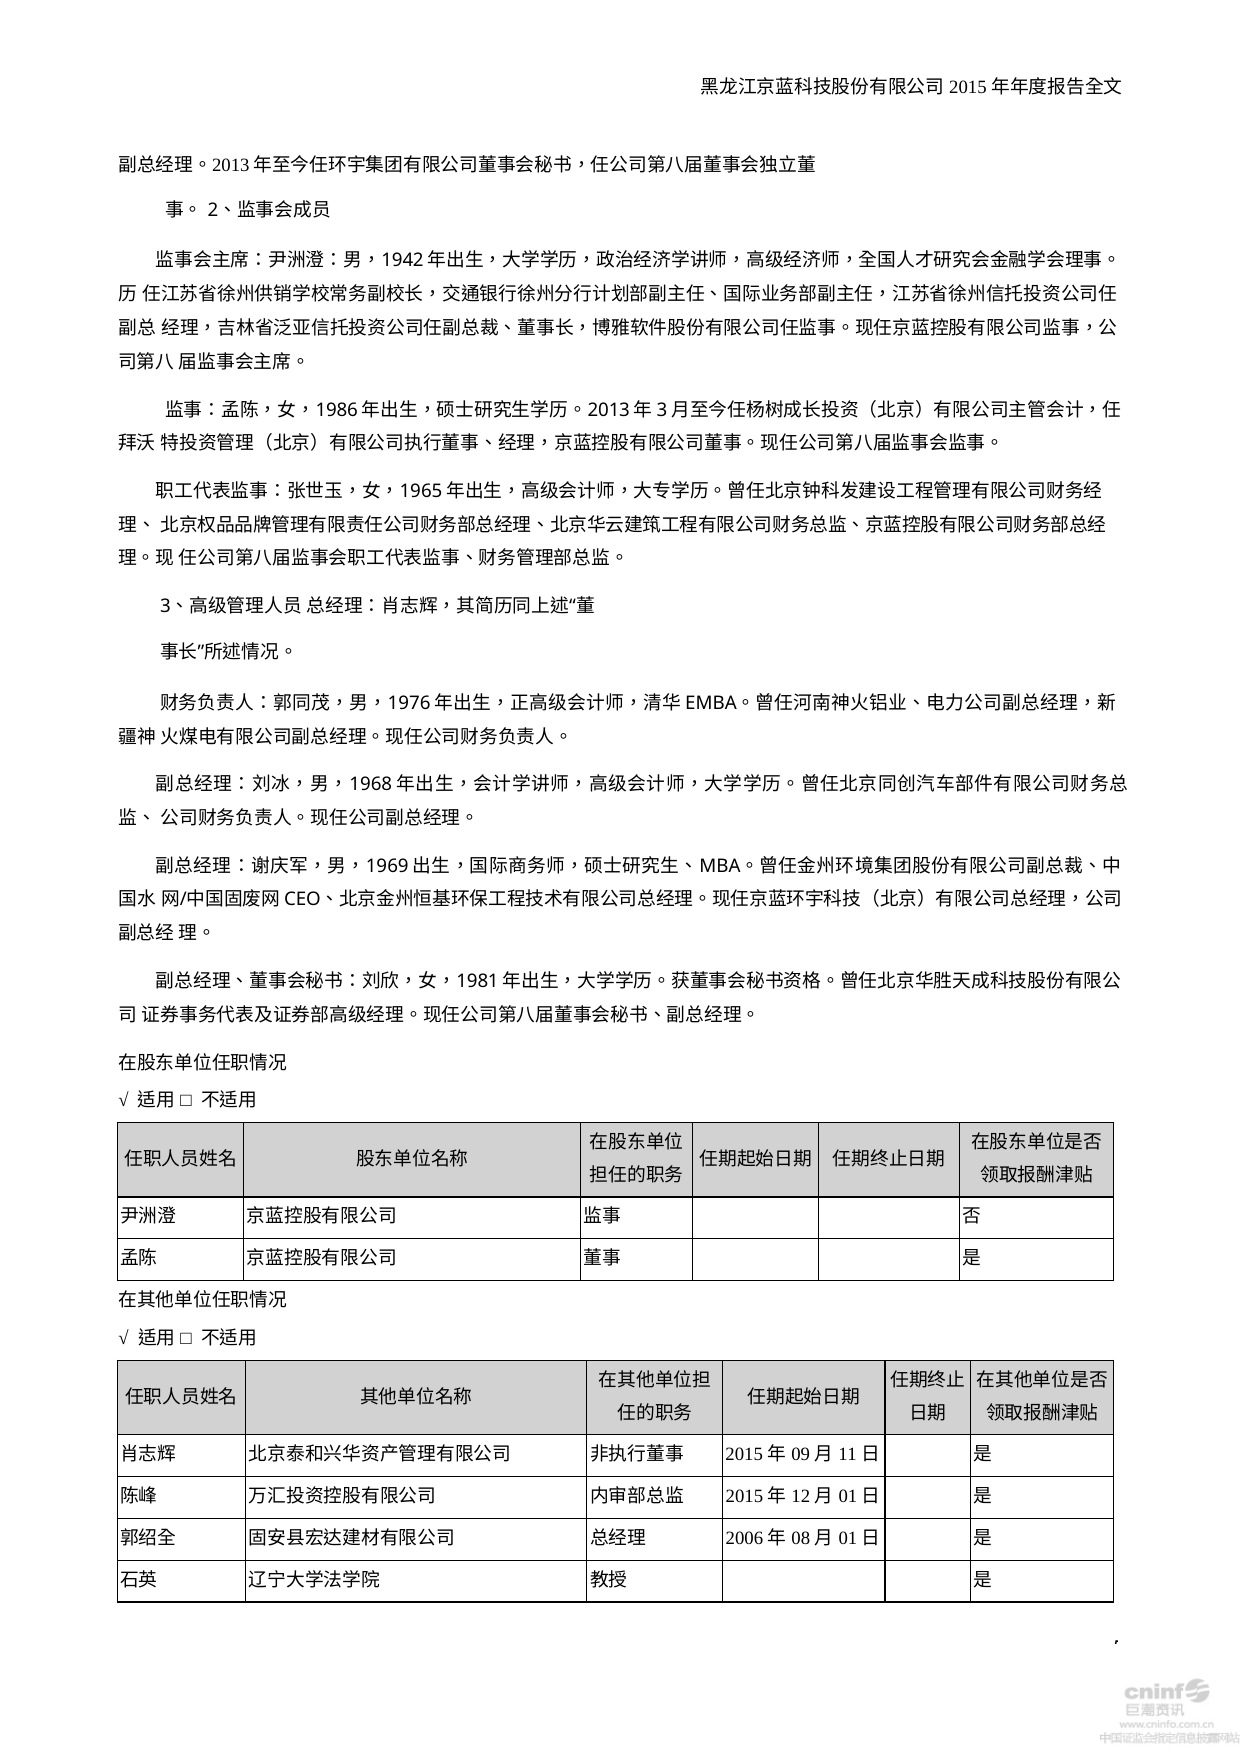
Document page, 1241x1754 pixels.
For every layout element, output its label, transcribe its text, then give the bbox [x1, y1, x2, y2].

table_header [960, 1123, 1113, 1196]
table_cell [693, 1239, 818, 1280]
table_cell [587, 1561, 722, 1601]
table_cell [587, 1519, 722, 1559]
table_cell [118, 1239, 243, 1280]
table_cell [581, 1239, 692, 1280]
text 副总经理。2013年至今任环宇集团有限公司董事会秘书，任公司第八届董事会独立董事。 2、监事会成员 [118, 152, 851, 221]
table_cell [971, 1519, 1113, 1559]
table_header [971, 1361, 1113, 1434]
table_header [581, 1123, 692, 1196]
text 副总经理、董事会秘书：刘欣，女，1981年出生，大学学历。获董事会秘书资格。曾任北京华胜天成科技股份有限公司 证券事务代表及证券部高级经理。现任公司第八届董事会秘书、副总经理。 [118, 968, 1122, 1027]
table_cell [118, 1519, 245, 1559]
text 副总经理：谢庆军，男，1969出生，国际商务师，硕士研究生、MBA。曾任金州环境集团股份有限公司副总裁、中国水 网/中国固废网CEO、北京金州恒基环保工程技术有限公司总经理。现任京蓝环宇科技（北京）有限公司总经理，公司副总经 理。 [118, 852, 1122, 945]
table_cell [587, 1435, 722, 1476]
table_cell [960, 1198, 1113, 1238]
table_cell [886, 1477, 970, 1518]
text 监事会主席：尹洲澄：男，1942年出生，大学学历，政治经济学讲师，高级经济师，全国人才研究会金融学会理事。历 任江苏省徐州供销学校常务副校长，交通银行徐州分行计划部副主任、国际业务部副主任，江苏省徐州信托投资公司任副总 经理，吉林省泛亚信托投资公司任副总裁、董事长，博雅软件股份有限公司任监事。现任京蓝控股有限公司监事，公司第八 届监事会主席。 [118, 247, 1122, 374]
text 在股东单位任职情况 [118, 1049, 1240, 1074]
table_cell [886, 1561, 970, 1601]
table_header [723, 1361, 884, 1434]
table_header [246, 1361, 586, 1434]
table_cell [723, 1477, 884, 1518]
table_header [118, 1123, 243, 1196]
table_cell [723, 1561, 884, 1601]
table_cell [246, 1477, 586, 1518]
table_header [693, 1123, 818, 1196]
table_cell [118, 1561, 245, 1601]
text 副总经理：刘冰，男，1968年出生，会计学讲师，高级会计师，大学学历。曾任北京同创汽车部件有限公司财务总监、 公司财务负责人。现任公司副总经理。 [118, 771, 1131, 829]
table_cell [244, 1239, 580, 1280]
text √ 适用 □ 不适用 [118, 1087, 1240, 1112]
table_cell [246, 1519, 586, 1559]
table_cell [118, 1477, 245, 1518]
text 3、高级管理人员 总经理：肖志辉，其简历同上述“董事长”所述情况。 [160, 592, 612, 664]
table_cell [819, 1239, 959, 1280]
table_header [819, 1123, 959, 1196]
text √ 适用 □ 不适用 [118, 1324, 1240, 1350]
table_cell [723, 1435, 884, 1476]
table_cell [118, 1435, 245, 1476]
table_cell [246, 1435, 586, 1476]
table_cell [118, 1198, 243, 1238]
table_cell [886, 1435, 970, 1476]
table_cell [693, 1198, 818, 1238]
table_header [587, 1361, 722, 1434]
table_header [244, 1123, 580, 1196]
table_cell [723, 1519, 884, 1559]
picture [1099, 1673, 1241, 1754]
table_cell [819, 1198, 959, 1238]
text 职工代表监事：张世玉，女，1965年出生，高级会计师，大专学历。曾任北京钟科发建设工程管理有限公司财务经理、 北京权品品牌管理有限责任公司财务部总经理、北京华云建筑工程有限公司财务总监、京蓝控股有限公司财务部总经理。现 任公司第八届监事会职工代表监事、财务管理部总监。 [118, 477, 1133, 570]
text 财务负责人：郭同茂，男，1976年出生，正高级会计师，清华EMBA。曾任河南神火铝业、电力公司副总经理，新疆神 火煤电有限公司副总经理。现任公司财务负责人。 [118, 689, 1116, 748]
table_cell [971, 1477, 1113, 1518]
text 在其他单位任职情况 [118, 1286, 1240, 1312]
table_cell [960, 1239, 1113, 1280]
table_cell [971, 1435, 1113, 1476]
text 监事：孟陈，女，1986年出生，硕士研究生学历。2013年3月至今任杨树成长投资（北京）有限公司主管会计，任拜沃 特投资管理（北京）有限公司执行董事、经理，京蓝控股有限公司董事。现任公司第八届监事会监事。 [118, 396, 1122, 455]
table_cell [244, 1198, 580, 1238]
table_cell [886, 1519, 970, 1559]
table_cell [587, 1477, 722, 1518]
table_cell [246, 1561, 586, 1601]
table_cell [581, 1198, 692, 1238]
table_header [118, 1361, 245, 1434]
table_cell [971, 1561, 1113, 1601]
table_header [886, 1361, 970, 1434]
